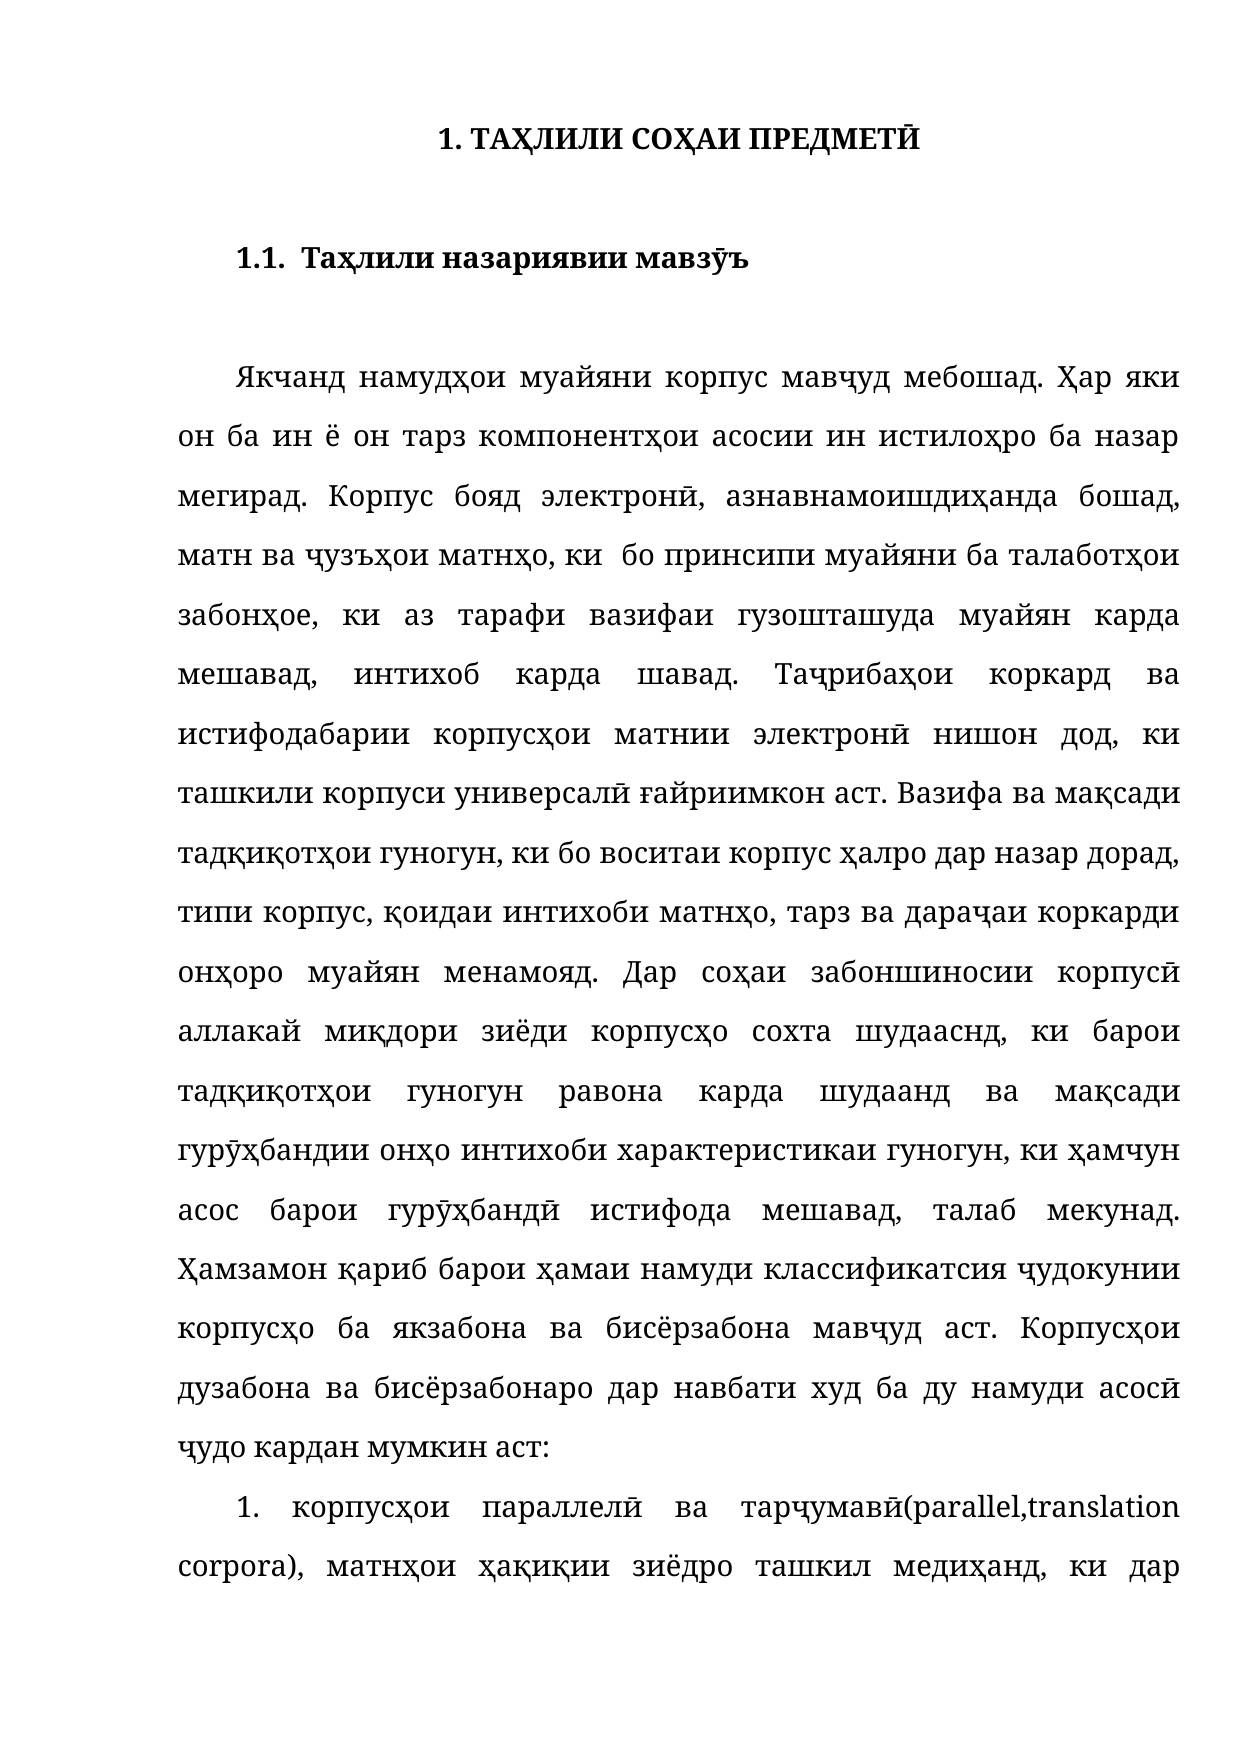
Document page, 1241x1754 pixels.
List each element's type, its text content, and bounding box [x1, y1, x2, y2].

text 1. ТАҲЛИЛИ СОҲАИ ПРЕДМЕТӢ [177, 118, 1181, 158]
text Таҳлили назариявии мавзӯъ [177, 237, 1181, 277]
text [177, 1486, 1181, 1585]
text Якчанд намудҳои муайяни корпус мавҷуд мебошад. Ҳар яки он ба ин ё он тарз компонентҳои асосии ин истилоҳро ба назар мегирад. Корпус бояд электронӣ, азнавнамоишдиҳанда бошад, матн ва ҷузъҳои матнҳо, ки бо принсипи муайяни ба талаботҳои забонҳое, ки аз тарафи вазифаи гузошташуда муайян карда мешавад, интихоб карда шавад. Таҷрибаҳои коркард ва истифодабарии корпусҳои матнии электронӣ нишон дод, ки ташкили корпуси универсалӣ ғайриимкон аст. Вазифа ва мақсади тадқиқотҳои гуногун, ки бо воситаи корпус ҳалро дар назар дорад, типи корпус, қоидаи интихоби матнҳо, тарз ва дараҷаи коркарди онҳоро муайян менамояд. Дар соҳаи забоншиносии корпусӣ аллакай миқдори зиёди корпусҳо сохта шудааснд, ки барои тадқиқотҳои гуногун равона карда шудаанд ва мақсади гурӯҳбандии онҳо интихоби характеристикаи гуногун, ки ҳамчун асос барои гурӯҳбандӣ истифода мешавад, талаб мекунад. Ҳамзамон қариб барои ҳамаи намуди классификатсия ҷудокунии корпусҳо ба якзабона ва бисёрзабона мавҷуд аст. Корпусҳои дузабона ва бисёрзабонаро дар навбати худ ба ду намуди асосӣ ҷудо кардан мумкин аст: [177, 356, 1181, 1466]
